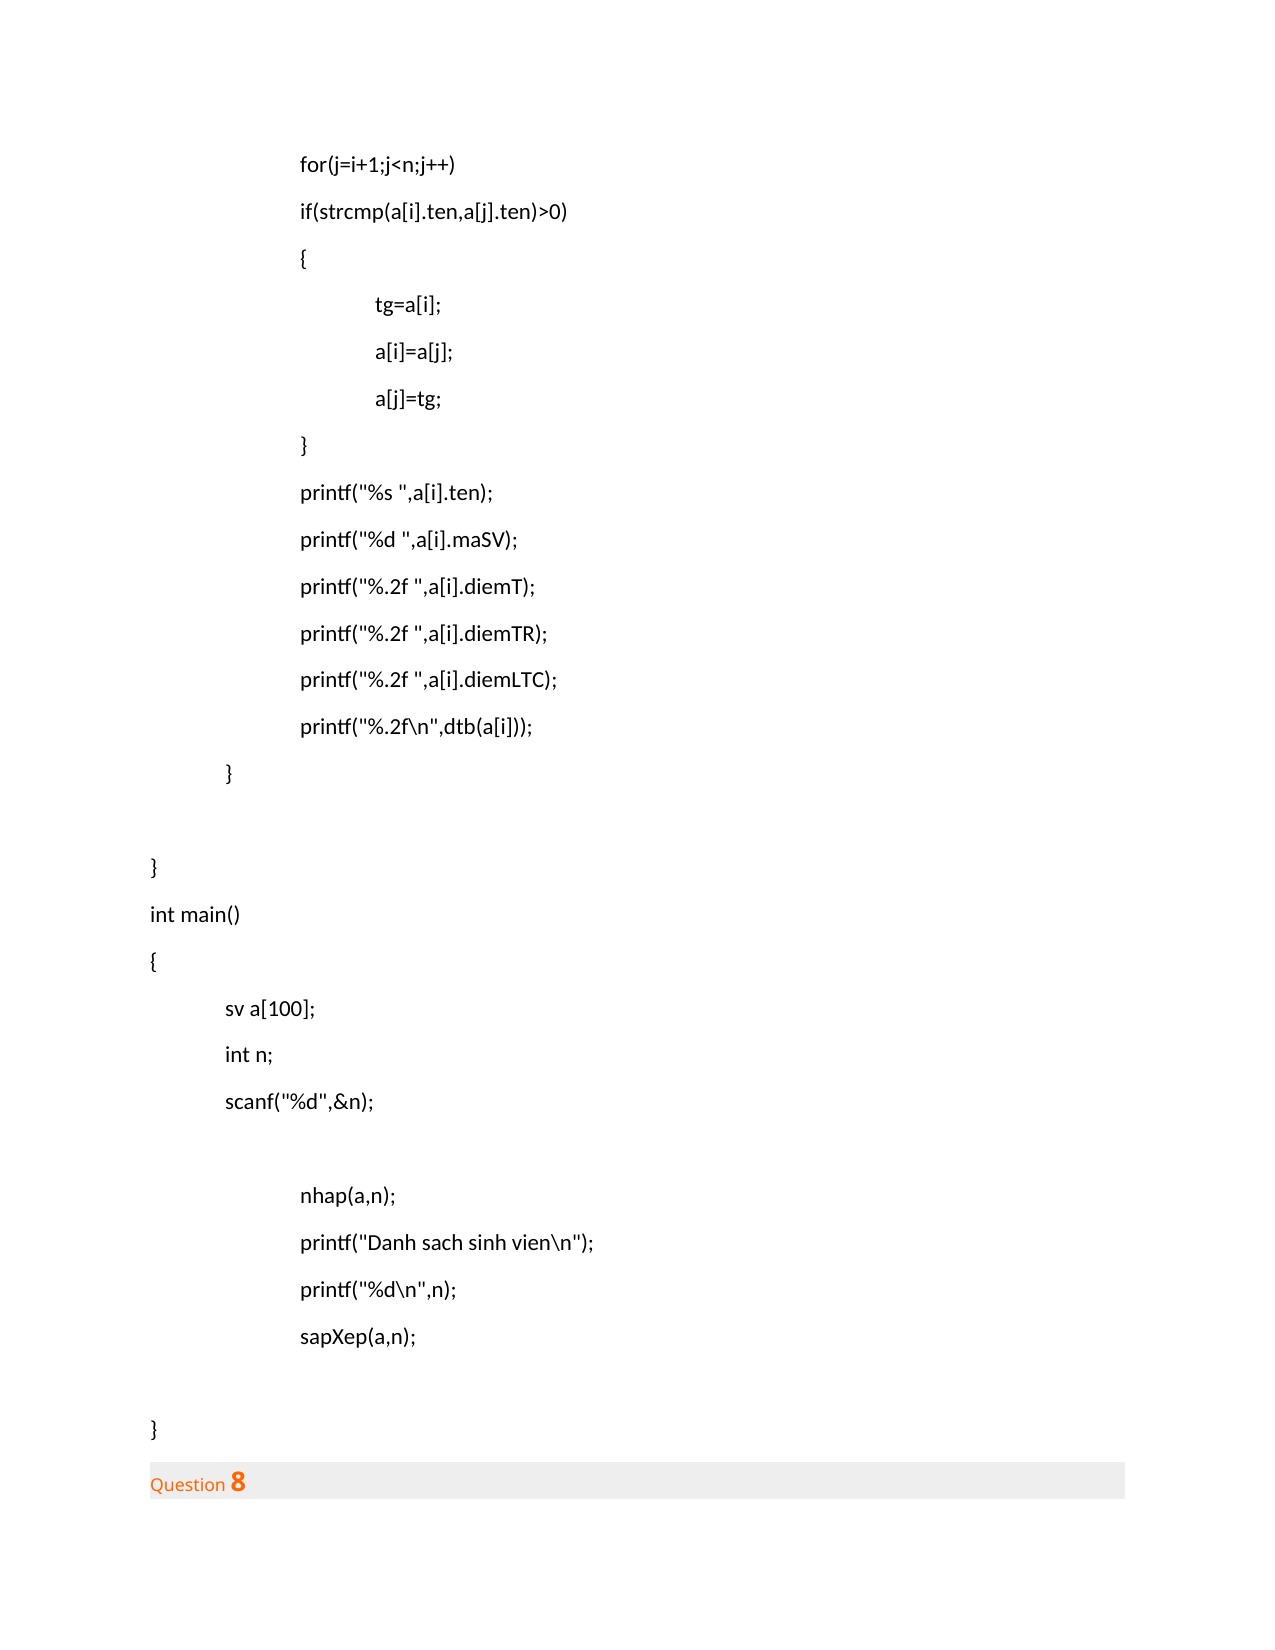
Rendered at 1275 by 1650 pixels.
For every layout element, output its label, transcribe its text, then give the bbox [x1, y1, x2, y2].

text printf("%d ",a[i].maSV); [150, 525, 1125, 553]
text printf("%.2f ",a[i].diemT); [150, 572, 1125, 600]
text tg=a[i]; [150, 291, 1125, 319]
text } [150, 431, 1125, 459]
text printf("%d\n",n); [150, 1275, 1125, 1303]
text int n; [150, 1041, 1125, 1069]
text } [150, 759, 1125, 787]
text Question 8 [150, 1462, 1125, 1499]
text nhap(a,n); [150, 1181, 1125, 1209]
text printf("Danh sach sinh vien\n"); [150, 1228, 1125, 1256]
text } [150, 1416, 1125, 1444]
text a[i]=a[j]; [150, 337, 1125, 366]
text { [150, 947, 1125, 975]
text { [150, 244, 1125, 272]
text printf("%.2f\n",dtb(a[i])); [150, 712, 1125, 741]
text if(strcmp(a[i].ten,a[j].ten)>0) [150, 197, 1125, 225]
text sv a[100]; [150, 994, 1125, 1022]
text int main() [150, 900, 1125, 928]
text scanf("%d",&n); [150, 1087, 1125, 1116]
text for(j=i+1;j<n;j++) [150, 150, 1125, 178]
text printf("%.2f ",a[i].diemTR); [150, 619, 1125, 647]
text } [150, 853, 1125, 881]
text sapXep(a,n); [150, 1322, 1125, 1350]
text a[j]=tg; [150, 384, 1125, 412]
text printf("%s ",a[i].ten); [150, 478, 1125, 506]
text printf("%.2f ",a[i].diemLTC); [150, 666, 1125, 694]
